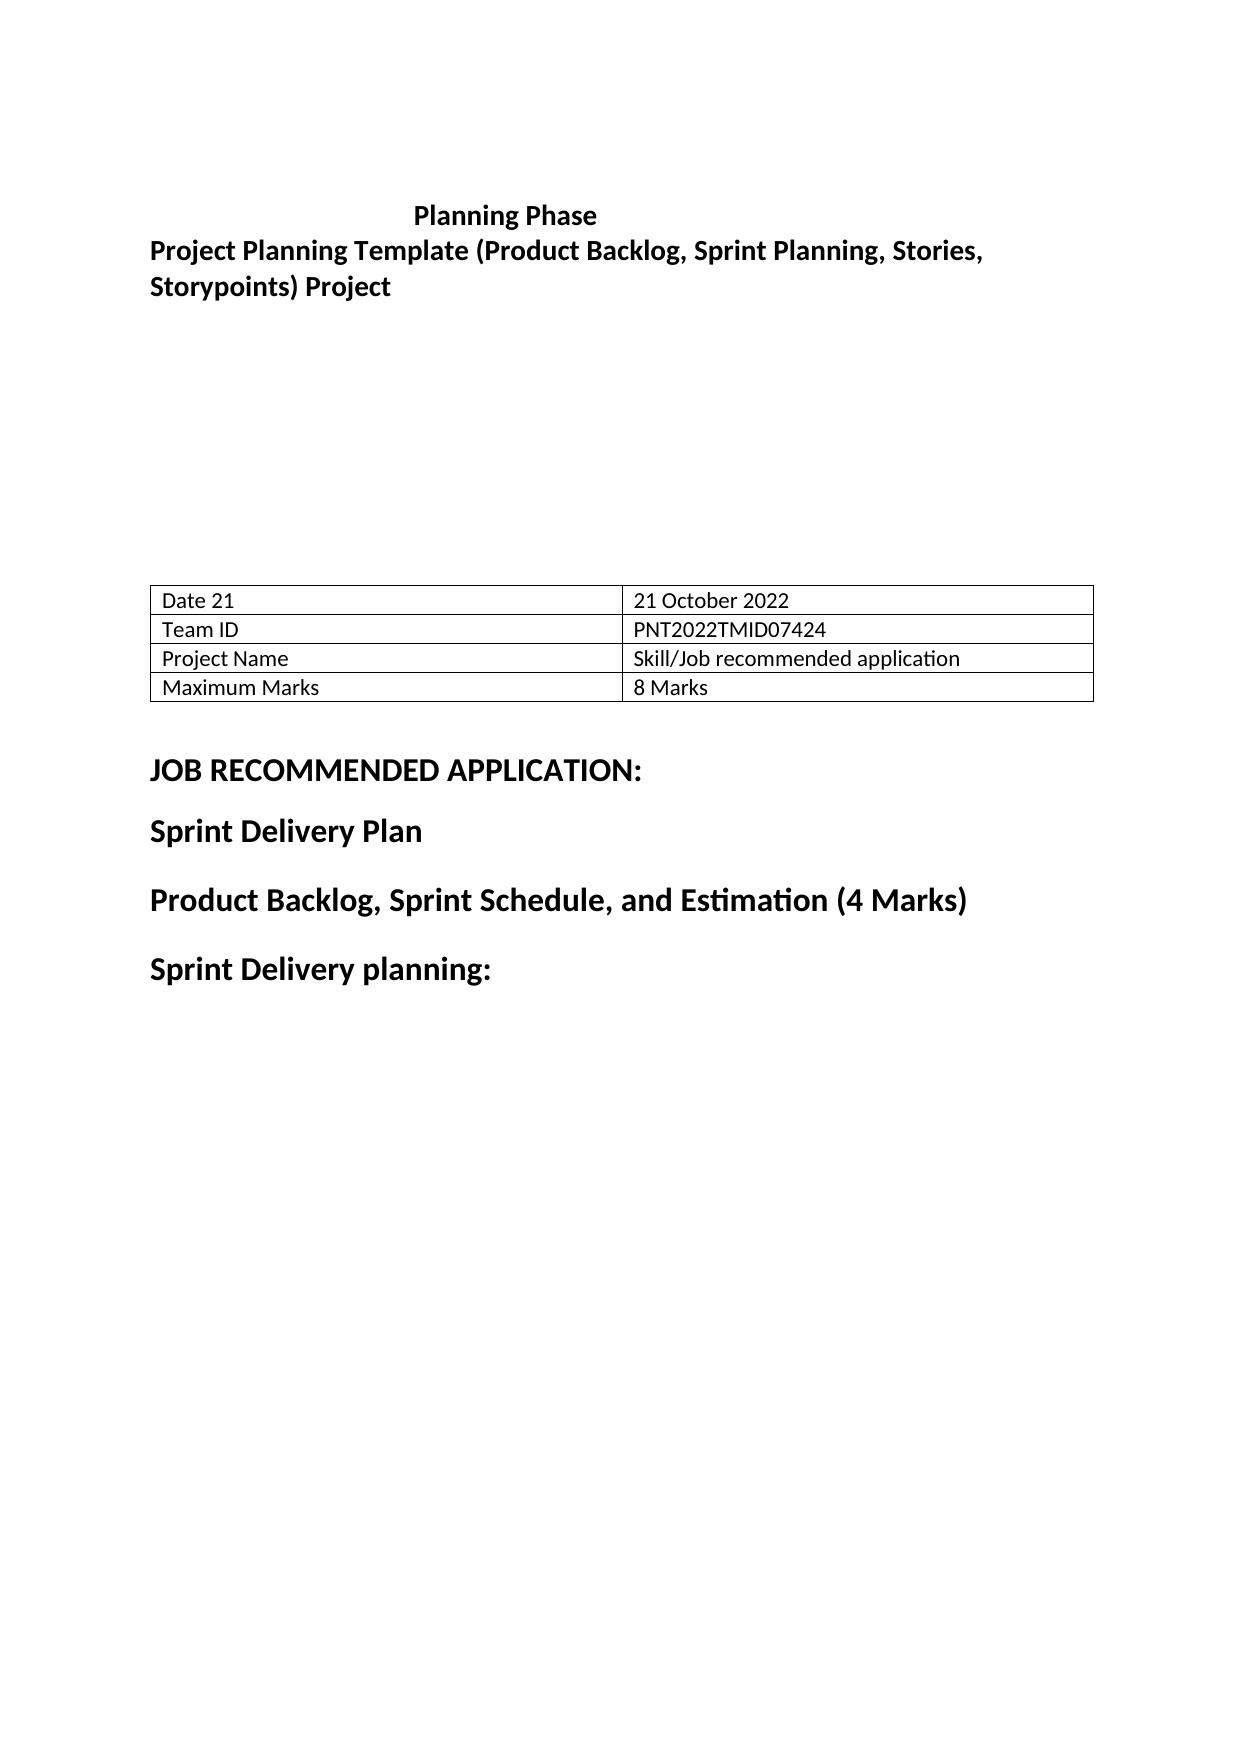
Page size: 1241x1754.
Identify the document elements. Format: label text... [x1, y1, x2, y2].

table_cell Project Name [151, 644, 622, 672]
text Sprint Delivery planning: [150, 948, 1090, 988]
text JOB RECOMMENDED APPLICATION: [150, 749, 1090, 790]
text Planning Phase [150, 197, 1090, 232]
table_cell Skill/Job recommended application [623, 644, 1093, 672]
text Project Planning Template (Product Backlog, Sprint Planning, Stories, Storypoints) Project [150, 232, 1090, 304]
table_header 21 October 2022 [623, 586, 1093, 614]
table_cell 8 Marks [623, 673, 1093, 701]
table_cell Team ID [151, 615, 622, 643]
table_cell Maximum Marks [151, 673, 622, 701]
text Sprint Delivery Plan [150, 810, 1090, 851]
text Product Backlog, Sprint Schedule, and Estimation (4 Marks) [150, 879, 1090, 919]
table_cell PNT2022TMID07424 [623, 615, 1093, 643]
table_header Date 21 [151, 586, 622, 614]
